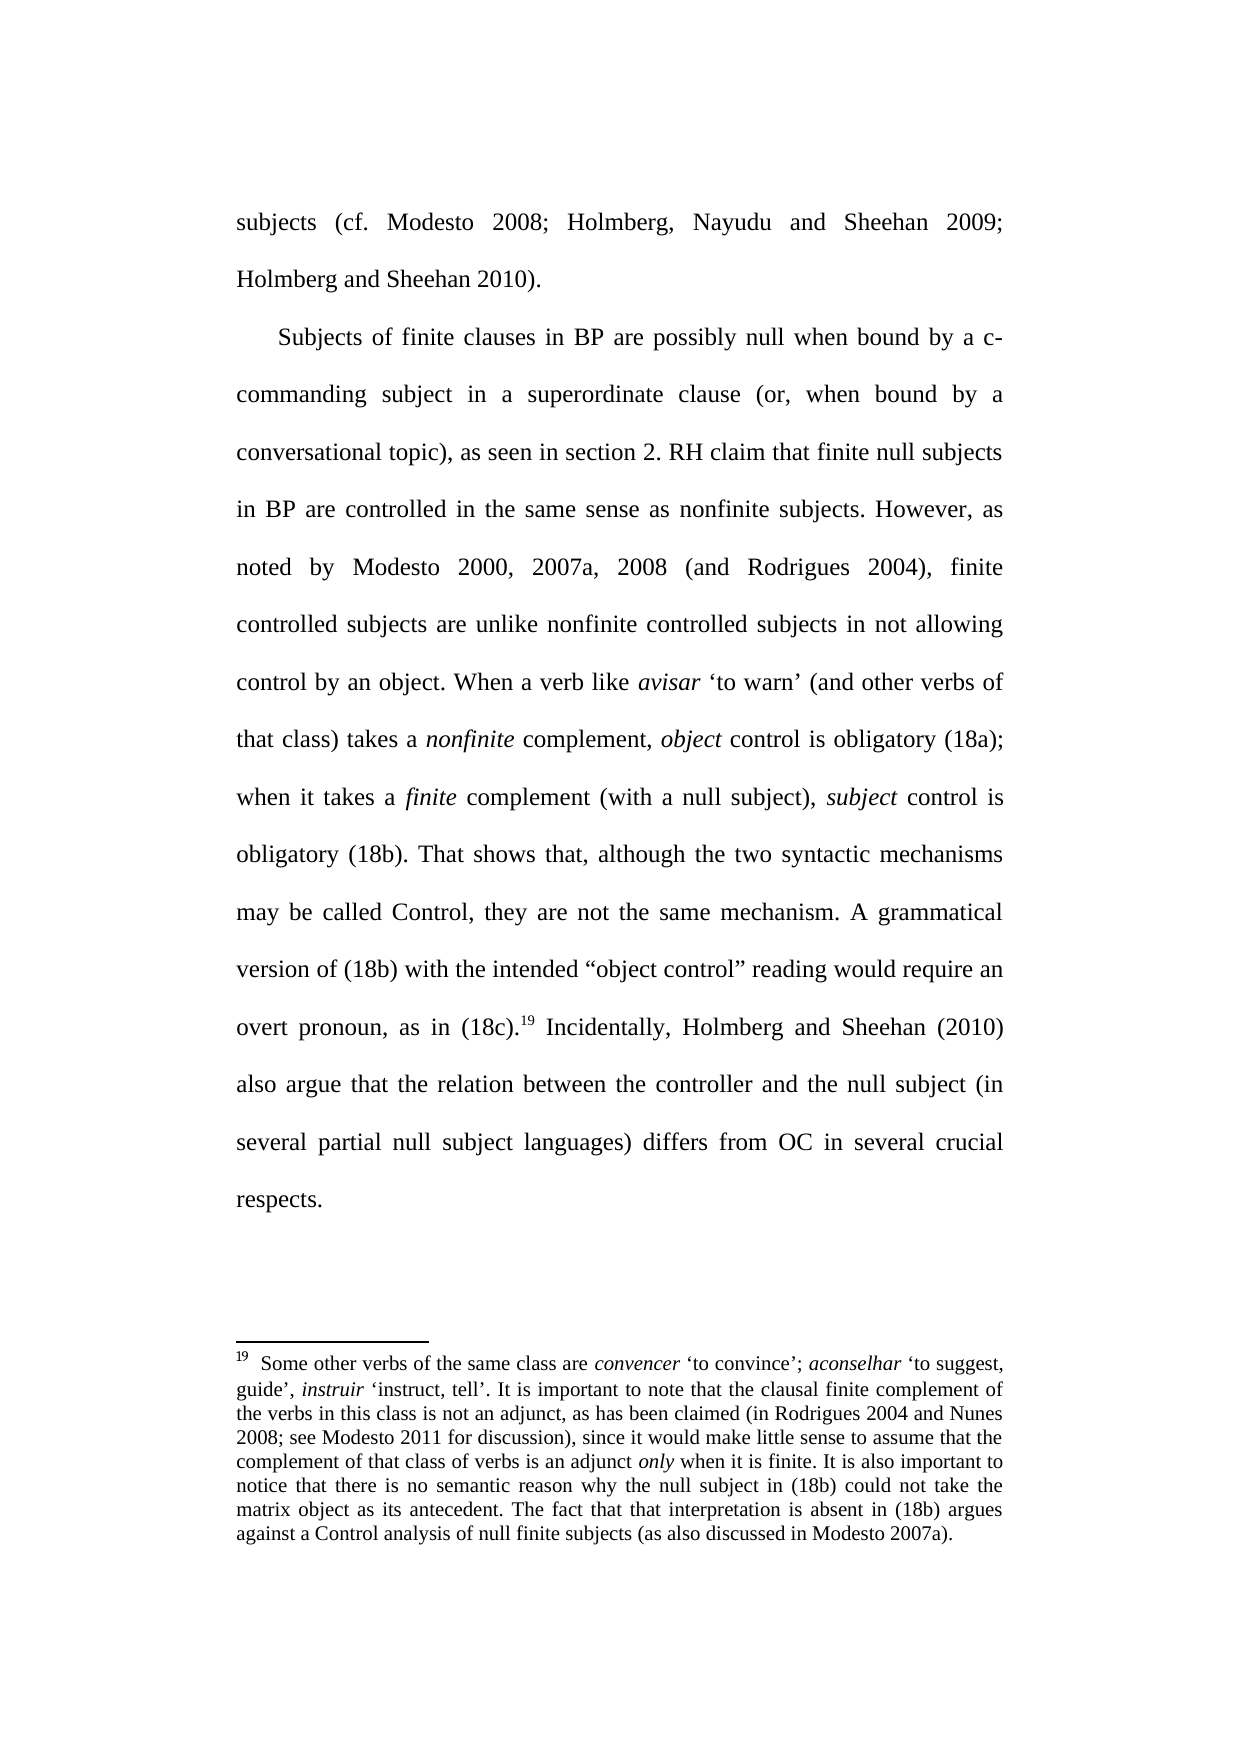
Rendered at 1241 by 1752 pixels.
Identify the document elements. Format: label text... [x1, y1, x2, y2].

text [236, 207, 1004, 293]
text Subjects of finite clauses in BP are possibly null when bound by a c-commanding subject in a superordinate clause (or, when bound by a conversational topic), as seen in section 2. RH claim that finite null subjects in BP are controlled in the same sense as nonfinite subjects. However, as noted by Modesto 2000, 2007a, 2008 (and Rodrigues 2004), finite controlled subjects are unlike nonfinite controlled subjects in not allowing control by an object. When a verb like avisar ‘to warn’ (and other verbs of that class) takes a nonfinite complement, object control is obligatory (18a); when it takes a finite complement (with a null subject), subject control is obligatory (18b). That shows that, although the two syntactic mechanisms may be called Control, they are not the same mechanism. A grammatical version of (18b) with the intended “object control” reading would require an overt pronoun, as in (18c). Incidentally, Holmberg and Sheehan (2010) also argue that the relation between the controller and the null subject (in several partial null subject languages) differs from OC in several crucial respects. [236, 322, 1004, 1213]
